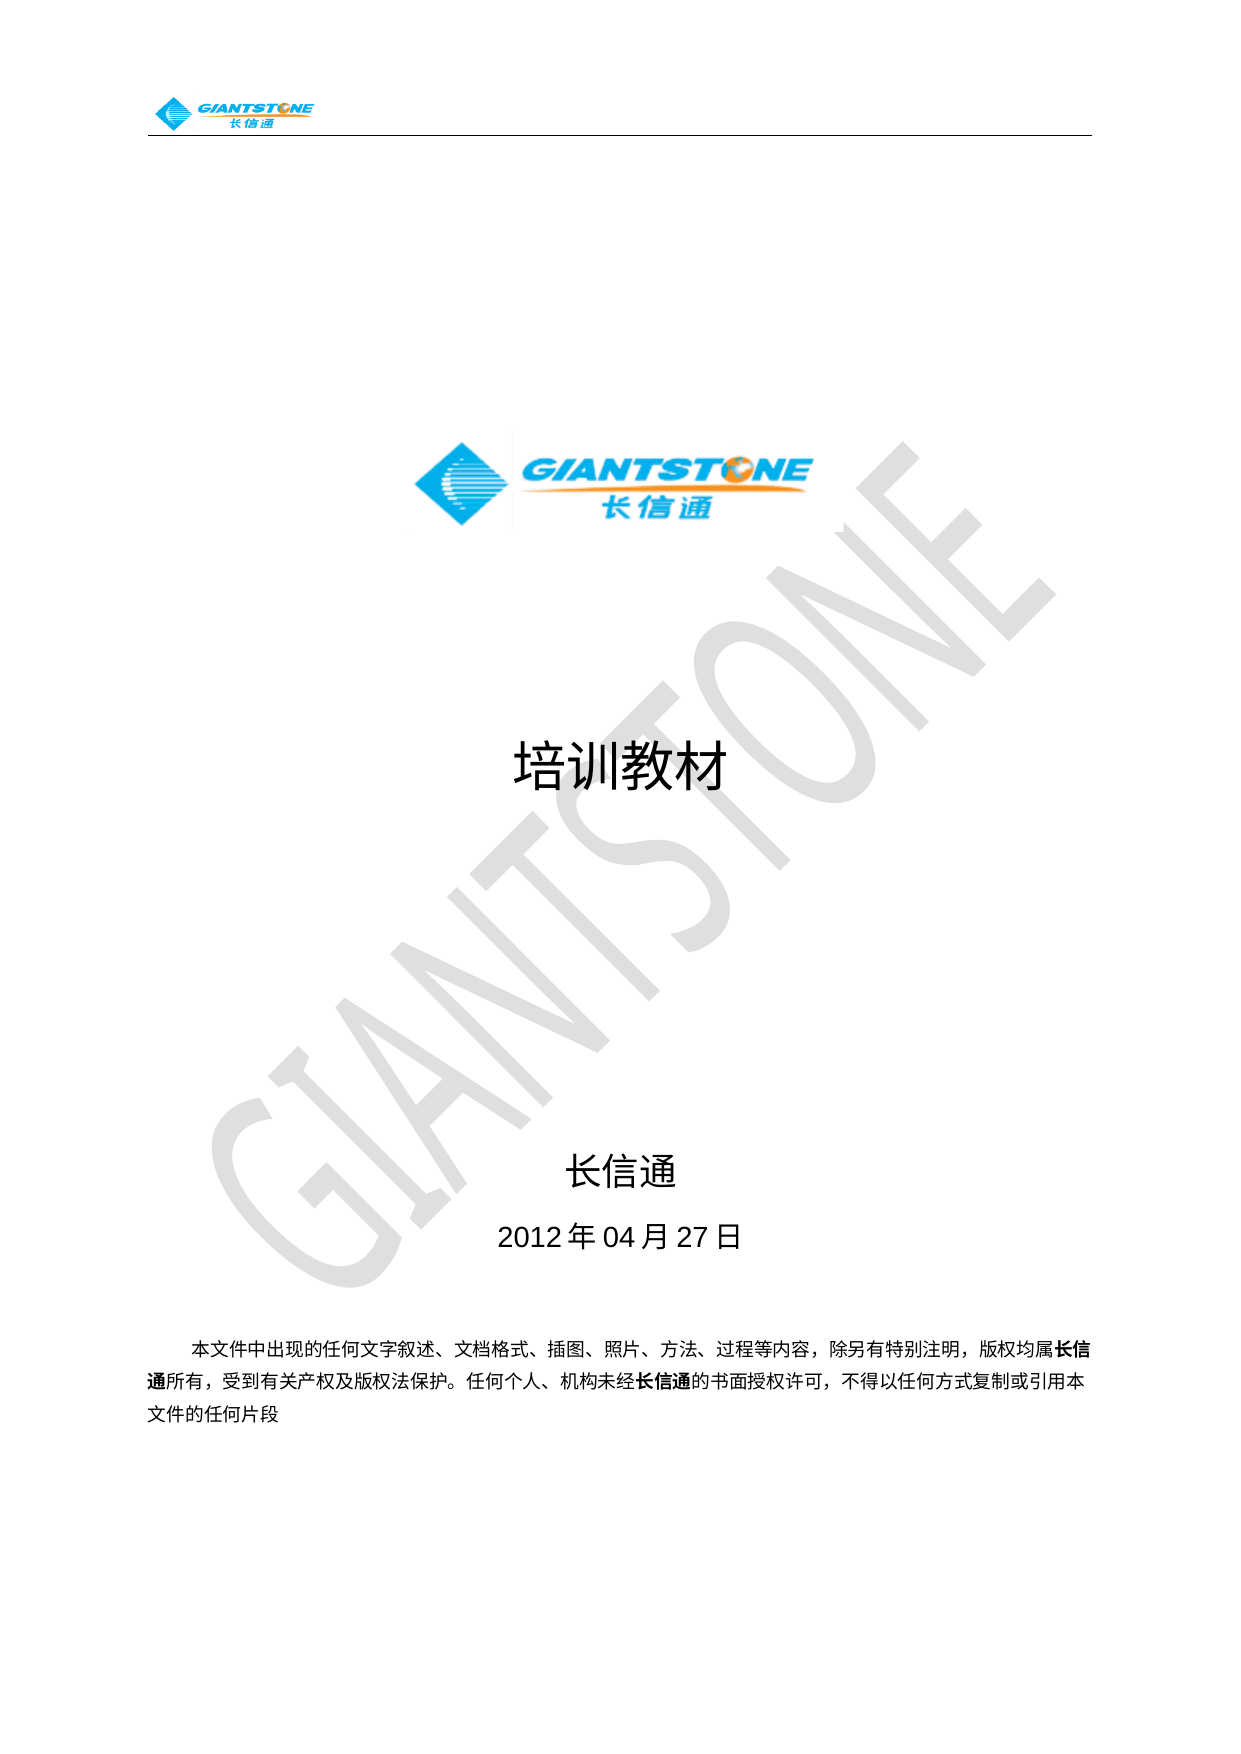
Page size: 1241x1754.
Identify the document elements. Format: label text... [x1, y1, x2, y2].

text 2012年04月27日 [148, 1202, 1092, 1267]
picture [147, 88, 326, 133]
text 长信通 [148, 1137, 1092, 1202]
text 培训教材 [148, 714, 1092, 812]
picture [396, 422, 844, 532]
text 本文件中出现的任何文字叙述、文档格式、插图、照片、方法、过程等内容，除另有特别注明，版权均属长信通所有，受到有关产权及版权法保护。任何个人、机构未经长信通的书面授权许可，不得以任何方式复制或引用本文件的任何片段 [148, 1332, 1092, 1429]
